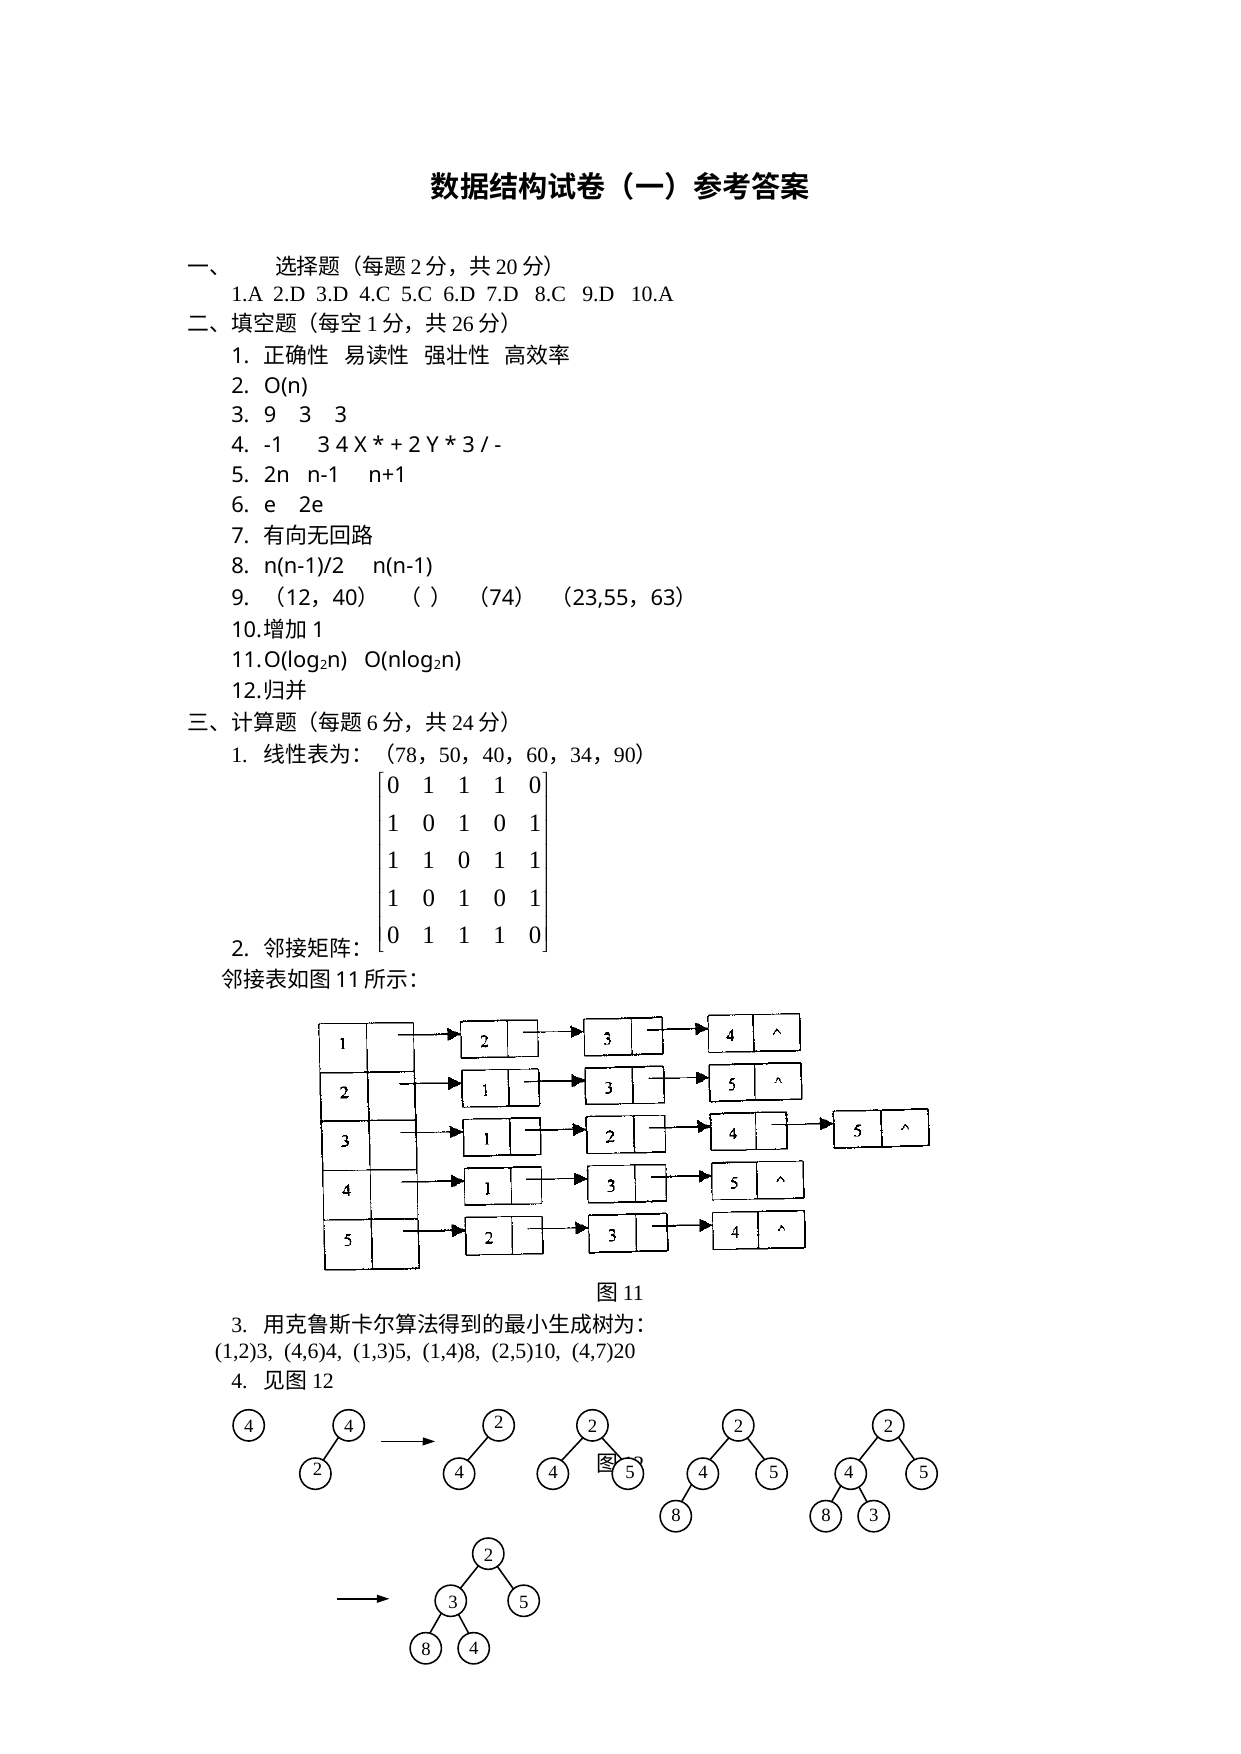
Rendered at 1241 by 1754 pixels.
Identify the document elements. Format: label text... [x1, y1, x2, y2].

text 图12 [756, 1446, 868, 1477]
text 图12 [907, 1446, 1053, 1477]
list O(n) [231, 369, 1053, 399]
list 归并 [231, 673, 1053, 705]
text 1.A 2.D 3.D 4.C 5.C 6.D 7.D 8.C 9.D 10.A [187, 281, 1053, 306]
text 图11 [187, 1275, 1053, 1307]
list -1 3 4 X * + 2 Y * 3 / - [231, 429, 1053, 459]
list 选择题（每题2分，共20分） [187, 249, 1053, 281]
text 图12 [470, 1446, 573, 1477]
list 见图12 [231, 1363, 1053, 1395]
list 9 3 3 [231, 399, 1053, 429]
list 线性表为：（78，50，40，60，34，90） [231, 737, 1053, 768]
list 有向无回路 [231, 518, 1053, 550]
list 用克鲁斯卡尔算法得到的最小生成树为： [231, 1307, 1053, 1338]
list n(n-1)/2 n(n-1) [231, 550, 1053, 580]
list 增加1 [231, 612, 1053, 644]
list 正确性 易读性 强壮性 高效率 [231, 338, 1053, 369]
text 三、计算题（每题6分，共24分） [187, 705, 1053, 737]
text (1,2)3, (4,6)4, (1,3)5, (1,4)8, (2,5)10, (4,7)20 [187, 1338, 1053, 1363]
text 图12 [612, 1446, 719, 1477]
text 邻接表如图11所示： [187, 962, 1053, 994]
text 数据结构试卷（一）参考答案 [187, 153, 1053, 217]
list e 2e [231, 489, 1053, 518]
list 2n n-1 n+1 [231, 459, 1053, 489]
list 邻接矩阵： [231, 768, 1053, 962]
text 二、填空题（每空1分，共26分） [187, 306, 1053, 338]
text 图12 [712, 1446, 762, 1477]
text 图12 [862, 1446, 912, 1477]
text 图12 [326, 1446, 478, 1477]
text 图12 [564, 1446, 614, 1477]
picture [298, 994, 943, 1275]
list O(log2n) O(nlog2n) [231, 644, 1053, 673]
text 图12 [187, 1446, 331, 1477]
list （12，40） （ ） （74） （23,55，63） [231, 580, 1053, 612]
